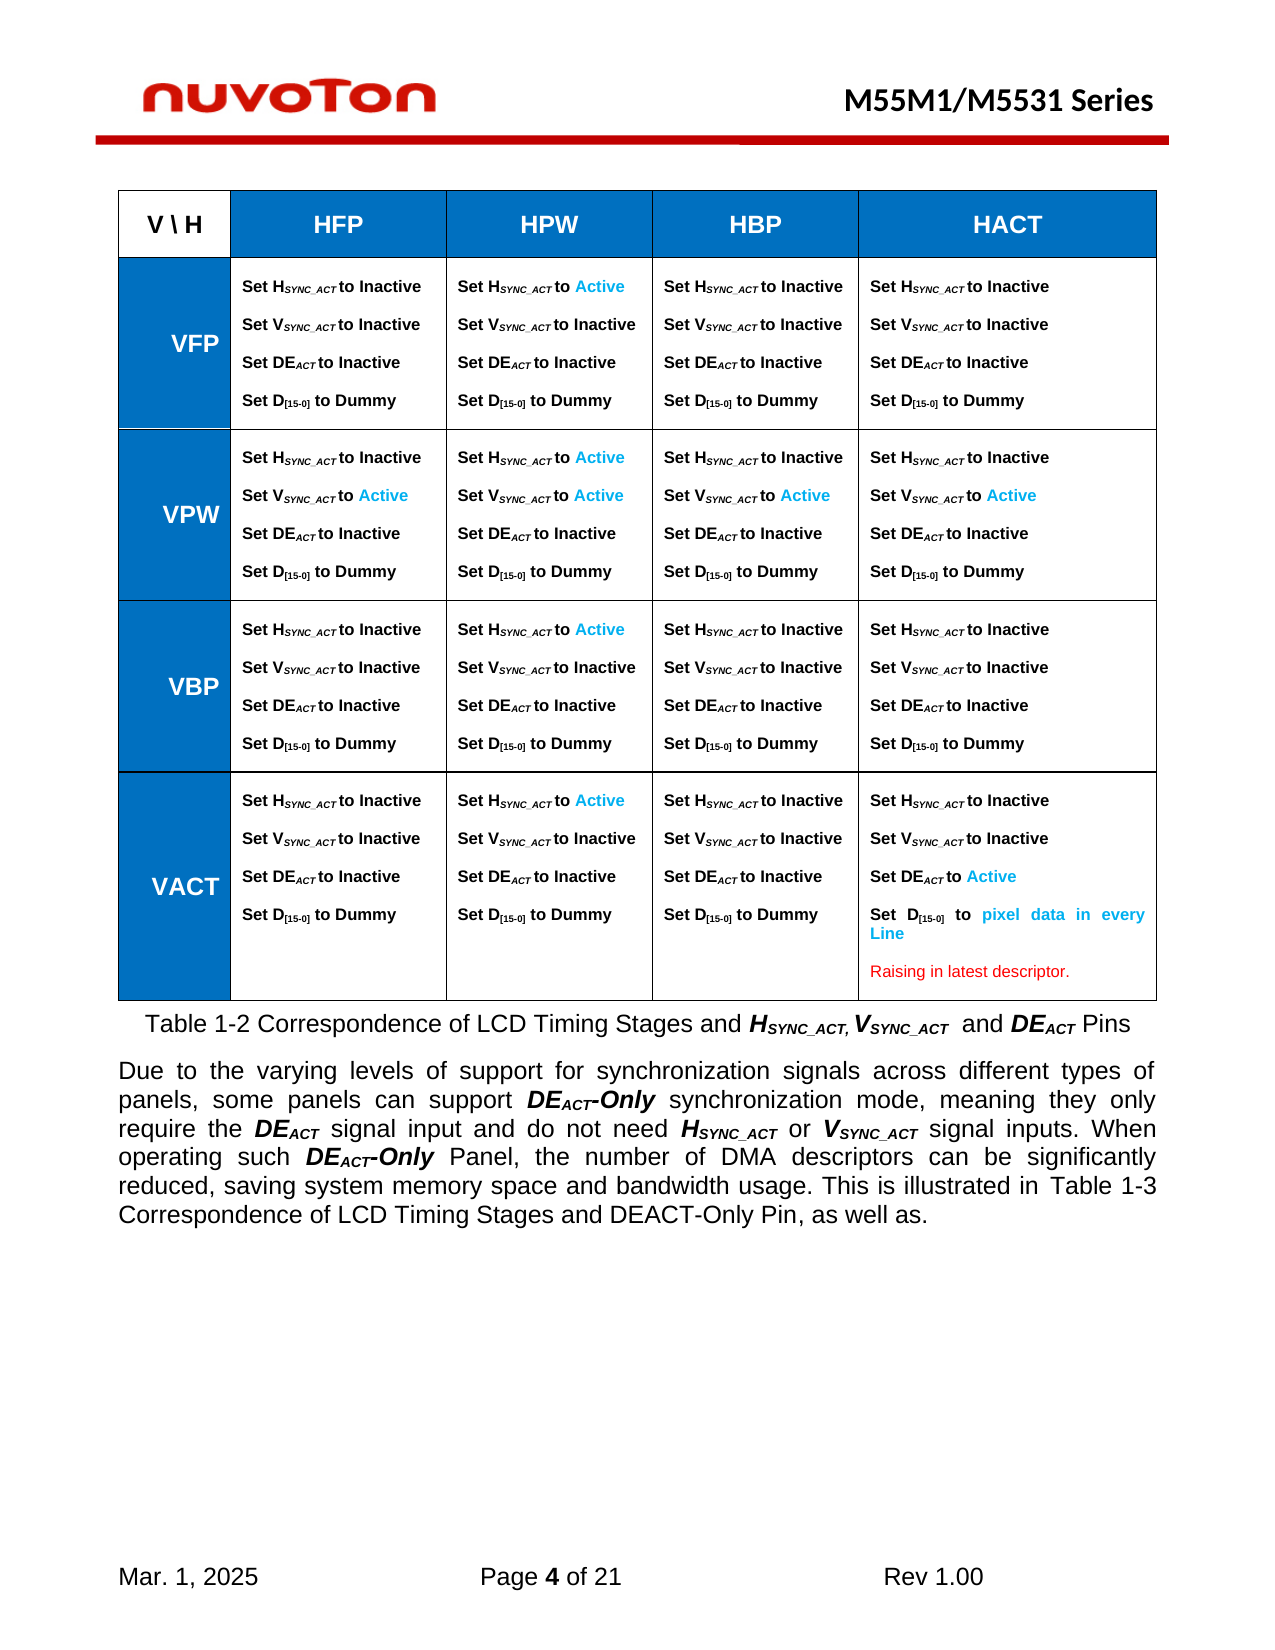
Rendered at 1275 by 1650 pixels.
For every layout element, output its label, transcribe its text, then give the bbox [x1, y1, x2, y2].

table_cell Set HSYNC_ACT to Active Set VSYNC_ACT to Inactive Set DEACT to Inactive Set D[15-0] to Dummy [447, 258, 652, 428]
table_cell Set HSYNC_ACT to Inactive Set VSYNC_ACT to Active Set DEACT to Inactive Set D[15-0] to Dummy [653, 430, 858, 600]
text Table 1-2 Correspondence of LCD Timing Stages and HSYNC_ACT, VSYNC_ACT and DEACT Pins [118, 1008, 1157, 1037]
table_header HACT [859, 191, 1156, 257]
table_cell Set HSYNC_ACT to Inactive Set VSYNC_ACT to Inactive Set DEACT to Inactive Set D[15-0] to Dummy [231, 601, 446, 771]
table_cell Set HSYNC_ACT to Active Set VSYNC_ACT to Active Set DEACT to Inactive Set D[15-0] to Dummy [447, 430, 652, 600]
table_cell Set HSYNC_ACT to Inactive Set VSYNC_ACT to Active Set DEACT to Inactive Set D[15-0] to Dummy [859, 430, 1156, 600]
table_cell VBP [119, 601, 230, 771]
text Due to the varying levels of support for synchronization signals across different types of panels, some panels can support DEACT-Only synchronization mode, meaning they only require the DEACT signal input and do not need HSYNC_ACT or VSYNC_ACT signal inputs. When operating such DEACT-Only Panel, the number of DMA descriptors can be significantly reduced, saving system memory space and bandwidth usage. This is illustrated in Table 1-3 Correspondence of LCD Timing Stages and DEACT-Only Pin, as well as. [118, 1056, 1157, 1228]
table_cell Set HSYNC_ACT to Inactive Set VSYNC_ACT to Inactive Set DEACT to Inactive Set D[15-0] to Dummy [859, 601, 1156, 771]
table_cell VFP [119, 258, 230, 428]
table_cell Set HSYNC_ACT to Inactive Set VSYNC_ACT to Active Set DEACT to Inactive Set D[15-0] to Dummy [231, 430, 446, 600]
table_cell Set HSYNC_ACT to Inactive Set VSYNC_ACT to Inactive Set DEACT to Inactive Set D[15-0] to Dummy [653, 258, 858, 428]
table_header HBP [653, 191, 858, 257]
table_cell Set HSYNC_ACT to Inactive Set VSYNC_ACT to Inactive Set DEACT to Active Set D[15-0] to pixel data in every Line Raising in latest descriptor. [859, 773, 1156, 1000]
table_cell Set HSYNC_ACT to Inactive Set VSYNC_ACT to Inactive Set DEACT to Inactive Set D[15-0] to Dummy [653, 601, 858, 771]
table_header V \ H [119, 191, 230, 257]
table_header HPW [447, 191, 652, 257]
table_cell Set HSYNC_ACT to Inactive Set VSYNC_ACT to Inactive Set DEACT to Inactive Set D[15-0] to Dummy [231, 258, 446, 428]
table_header HFP [231, 191, 446, 257]
table_cell Set HSYNC_ACT to Inactive Set VSYNC_ACT to Inactive Set DEACT to Inactive Set D[15-0] to Dummy [653, 773, 858, 1000]
table_cell Set HSYNC_ACT to Active Set VSYNC_ACT to Inactive Set DEACT to Inactive Set D[15-0] to Dummy [447, 773, 652, 1000]
table_cell VACT [119, 773, 230, 1000]
table_cell Set HSYNC_ACT to Inactive Set VSYNC_ACT to Inactive Set DEACT to Inactive Set D[15-0] to Dummy [231, 773, 446, 1000]
picture [135, 74, 447, 118]
table_cell VPW [119, 430, 230, 600]
table_cell Set HSYNC_ACT to Inactive Set VSYNC_ACT to Inactive Set DEACT to Inactive Set D[15-0] to Dummy [859, 258, 1156, 428]
table_cell Set HSYNC_ACT to Active Set VSYNC_ACT to Inactive Set DEACT to Inactive Set D[15-0] to Dummy [447, 601, 652, 771]
